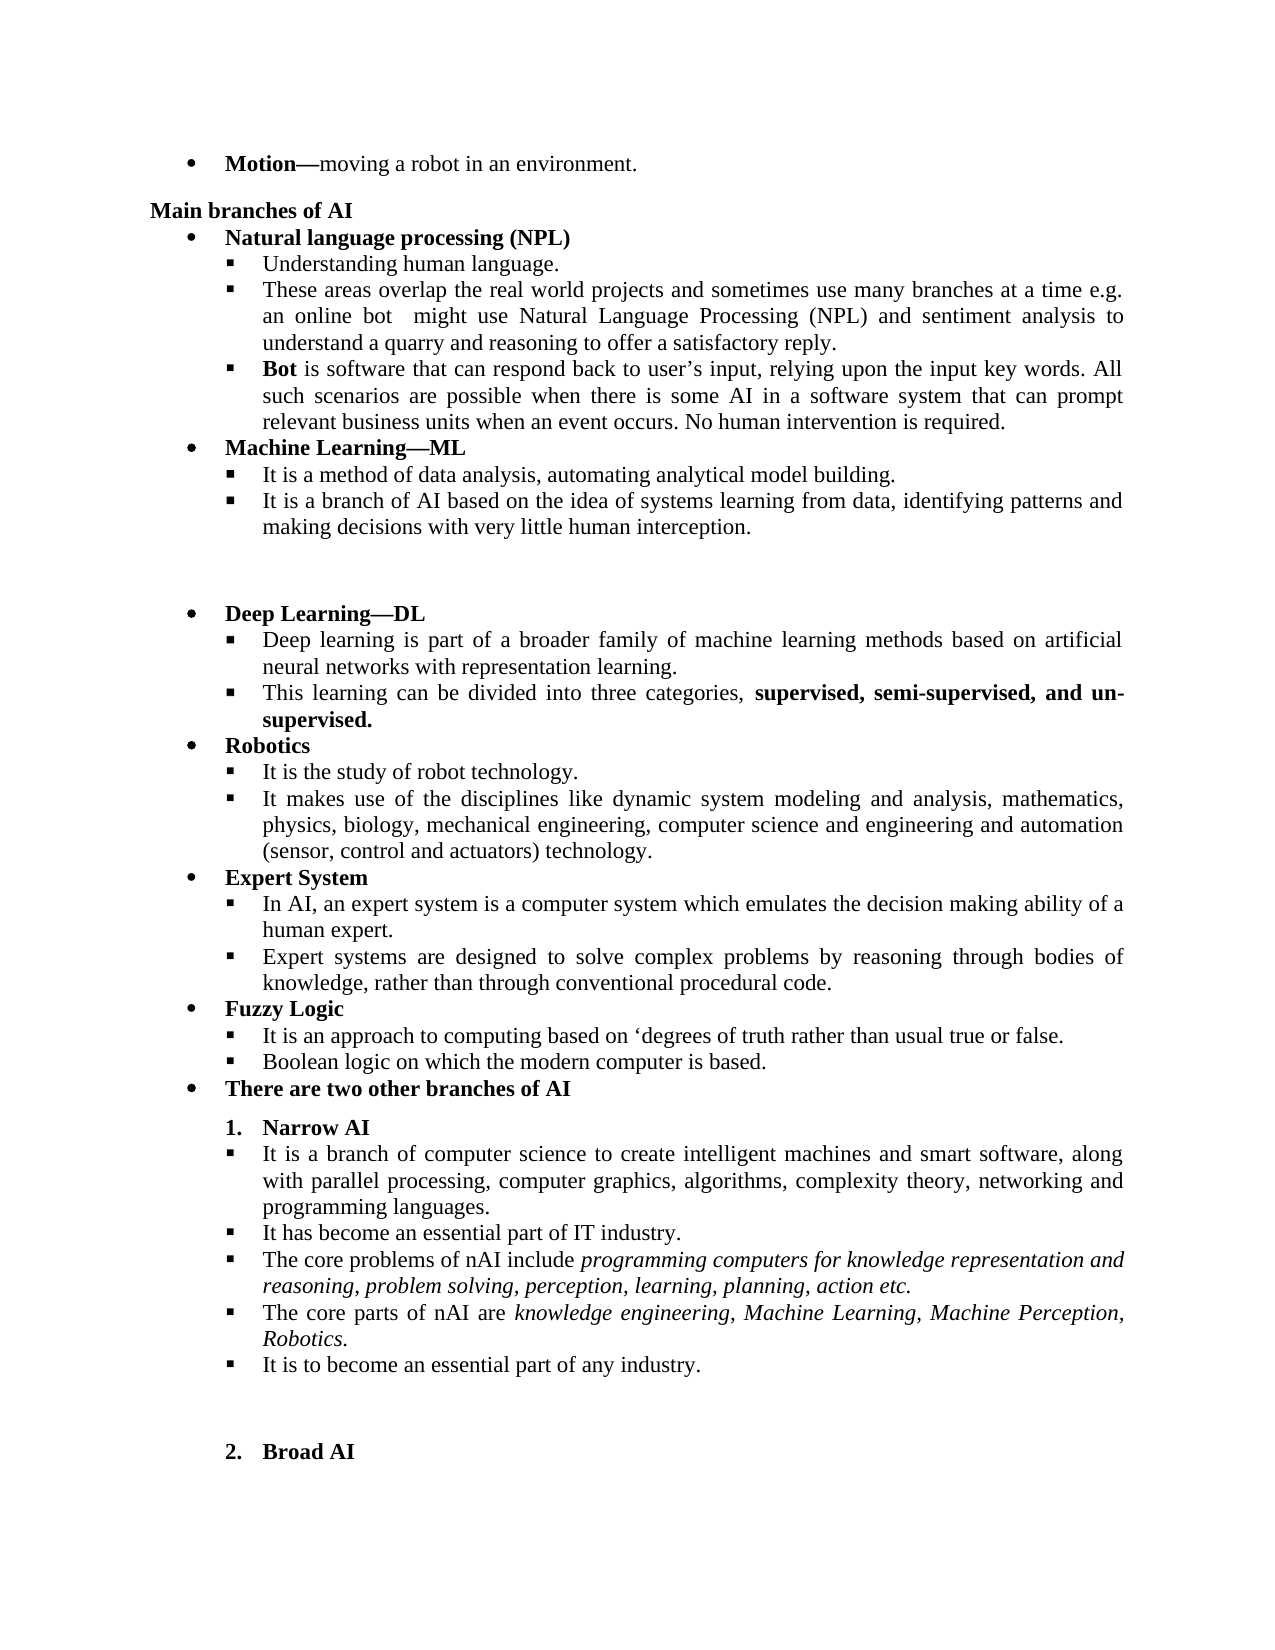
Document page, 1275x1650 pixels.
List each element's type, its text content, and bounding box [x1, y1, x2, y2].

list Deep learning is part of a broader family of machine learning methods based on artificial neural networks with representation learning. [225, 627, 1125, 679]
list It is a branch of AI based on the idea of systems learning from data, identifying patterns and making decisions with very little human interception. [225, 487, 1125, 540]
list Deep Learning—DL [187, 600, 1125, 627]
list Narrow AI [225, 1114, 1125, 1140]
list It is a method of data analysis, automating analytical model building. [225, 461, 1125, 487]
text Main branches of AI [150, 197, 1125, 223]
list It is an approach to computing based on ‘degrees of truth rather than usual true or false. [225, 1022, 1125, 1048]
list Motion—moving a robot in an environment. [187, 150, 1125, 176]
list Robotics [187, 732, 1125, 758]
list Natural language processing (NPL) [187, 223, 1125, 250]
list Fuzzy Logic [187, 996, 1125, 1022]
list These areas overlap the real world projects and sometimes use many branches at a time e.g. an online bot might use Natural Language Processing (NPL) and sentiment analysis to understand a quarry and reasoning to offer a satisfactory reply. [225, 276, 1125, 355]
list Broad AI [225, 1438, 1125, 1464]
list It has become an essential part of IT industry. [225, 1219, 1125, 1246]
list It is a branch of computer science to create intelligent machines and smart software, along with parallel processing, computer graphics, algorithms, complexity theory, networking and programming languages. [225, 1140, 1125, 1219]
list Bot is software that can respond back to user’s input, relying upon the input key words. All such scenarios are possible when there is some AI in a software system that can prompt relevant business units when an event occurs. No human intervention is required. [225, 355, 1125, 434]
list It makes use of the disciplines like dynamic system modeling and analysis, mathematics, physics, biology, mechanical engineering, computer science and engineering and automation (sensor, control and actuators) technology. [225, 785, 1125, 864]
list It is to become an essential part of any industry. [225, 1351, 1125, 1378]
list Expert systems are designed to solve complex problems by reasoning through bodies of knowledge, rather than through conventional procedural code. [225, 943, 1125, 996]
list Boolean logic on which the modern computer is based. [225, 1048, 1125, 1074]
list Understanding human language. [225, 250, 1125, 276]
list It is the study of robot technology. [225, 758, 1125, 785]
list The core problems of nAI include programming computers for knowledge representation and reasoning, problem solving, perception, learning, planning, action etc. [225, 1246, 1125, 1298]
list The core parts of nAI are knowledge engineering, Machine Learning, Machine Perception, Robotics. [225, 1298, 1125, 1351]
list There are two other branches of AI [187, 1074, 1125, 1101]
list Expert System [187, 864, 1125, 890]
list In AI, an expert system is a computer system which emulates the decision making ability of a human expert. [225, 890, 1125, 943]
list Machine Learning—ML [187, 434, 1125, 461]
list This learning can be divided into three categories, supervised, semi-supervised, and un-supervised. [225, 679, 1125, 732]
